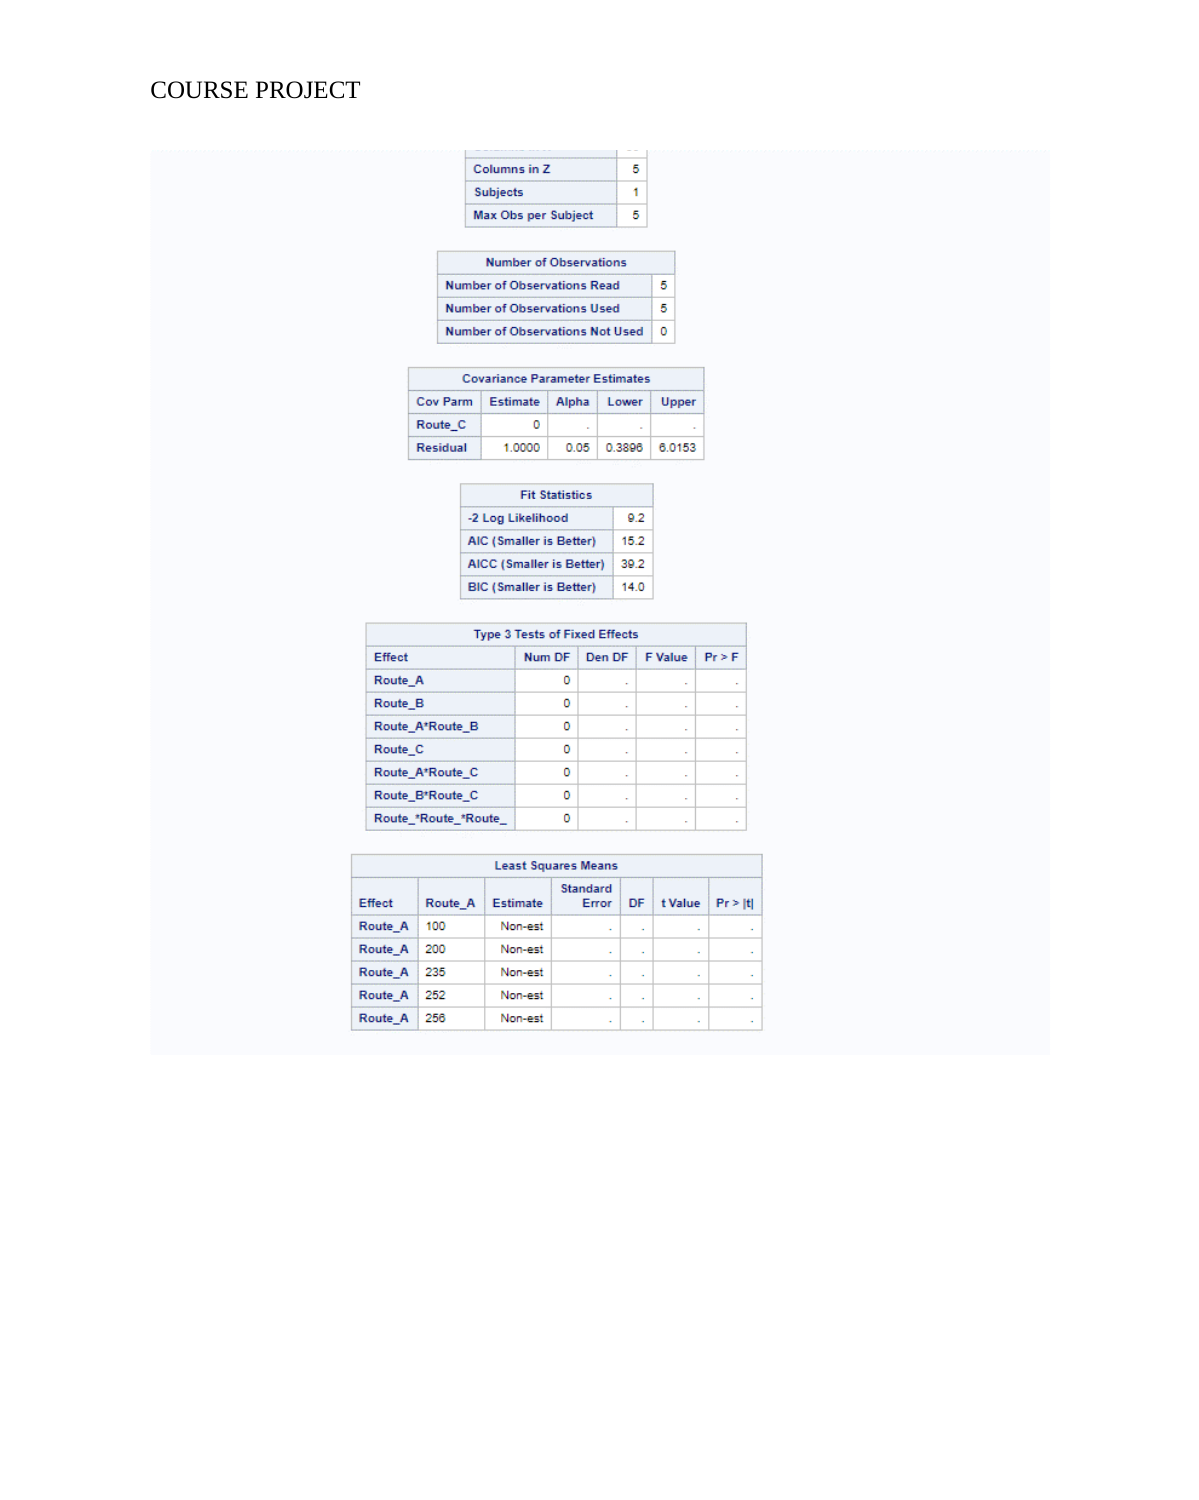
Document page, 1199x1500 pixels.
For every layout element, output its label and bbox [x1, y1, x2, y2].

picture [150, 150, 1050, 1055]
